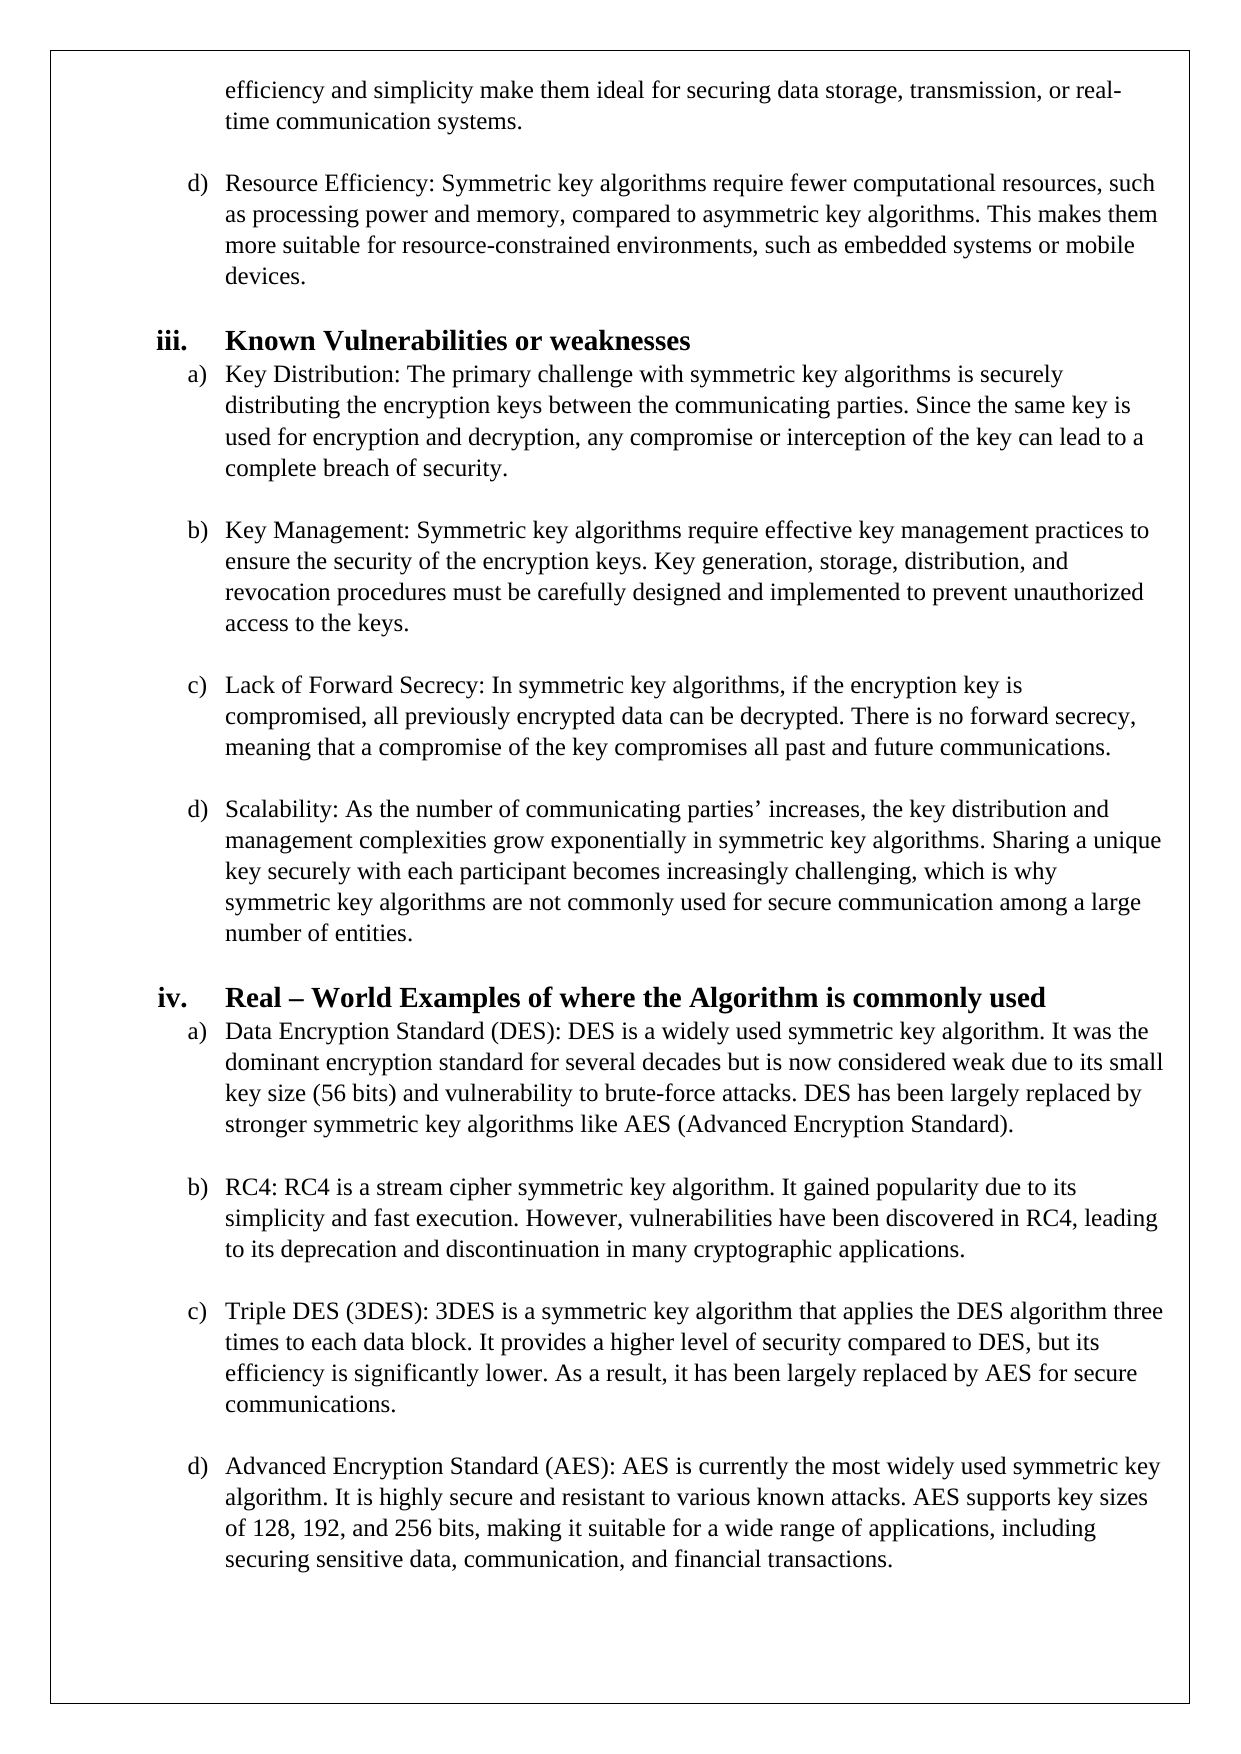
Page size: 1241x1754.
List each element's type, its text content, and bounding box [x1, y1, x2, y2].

list Data Encryption Standard (DES): DES is a widely used symmetric key algorithm. It was the dominant encryption standard for several decades but is now considered weak due to its small key size (56 bits) and vulnerability to brute-force attacks. DES has been largely replaced by stronger symmetric key algorithms like AES (Advanced Encryption Standard). [187, 1016, 1165, 1138]
list Triple DES (3DES): 3DES is a symmetric key algorithm that applies the DES algorithm three times to each data block. It provides a higher level of security compared to DES, but its efficiency is significantly lower. As a result, it has been largely replaced by AES for secure communications. [187, 1296, 1165, 1418]
list Resource Efficiency: Symmetric key algorithms require fewer computational resources, such as processing power and memory, compared to asymmetric key algorithms. This makes them more suitable for resource-constrained environments, such as embedded systems or mobile devices. [187, 168, 1165, 290]
list Scalability: As the number of communicating parties’ increases, the key distribution and management complexities grow exponentially in symmetric key algorithms. Sharing a unique key securely with each participant becomes increasingly challenging, which is why symmetric key algorithms are not commonly used for secure communication among a large number of entities. [187, 794, 1165, 947]
list Known Vulnerabilities or weaknesses [187, 323, 1165, 357]
list Key Management: Symmetric key algorithms require effective key management practices to ensure the security of the encryption keys. Key generation, storage, distribution, and revocation procedures must be carefully designed and implemented to prevent unauthorized access to the keys. [187, 515, 1165, 637]
list Lack of Forward Secrecy: In symmetric key algorithms, if the encryption key is compromised, all previously encrypted data can be decrypted. There is no forward secrecy, meaning that a compromise of the key compromises all past and future communications. [187, 670, 1165, 761]
list Key Distribution: The primary challenge with symmetric key algorithms is securely distributing the encryption keys between the communicating parties. Since the same key is used for encryption and decryption, any compromise or interception of the key can lead to a complete breach of security. [187, 359, 1165, 481]
list RC4: RC4 is a stream cipher symmetric key algorithm. It gained popularity due to its simplicity and fast execution. However, vulnerabilities have been discovered in RC4, leading to its deprecation and discontinuation in many cryptographic applications. [187, 1172, 1165, 1262]
list Real – World Examples of where the Algorithm is commonly used [187, 980, 1165, 1014]
list Advanced Encryption Standard (AES): AES is currently the most widely used symmetric key algorithm. It is highly secure and resistant to various known attacks. AES supports key sizes of 128, 192, and 256 bits, making it suitable for a wide range of applications, including securing sensitive data, communication, and financial transactions. [187, 1451, 1165, 1573]
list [187, 75, 1165, 135]
